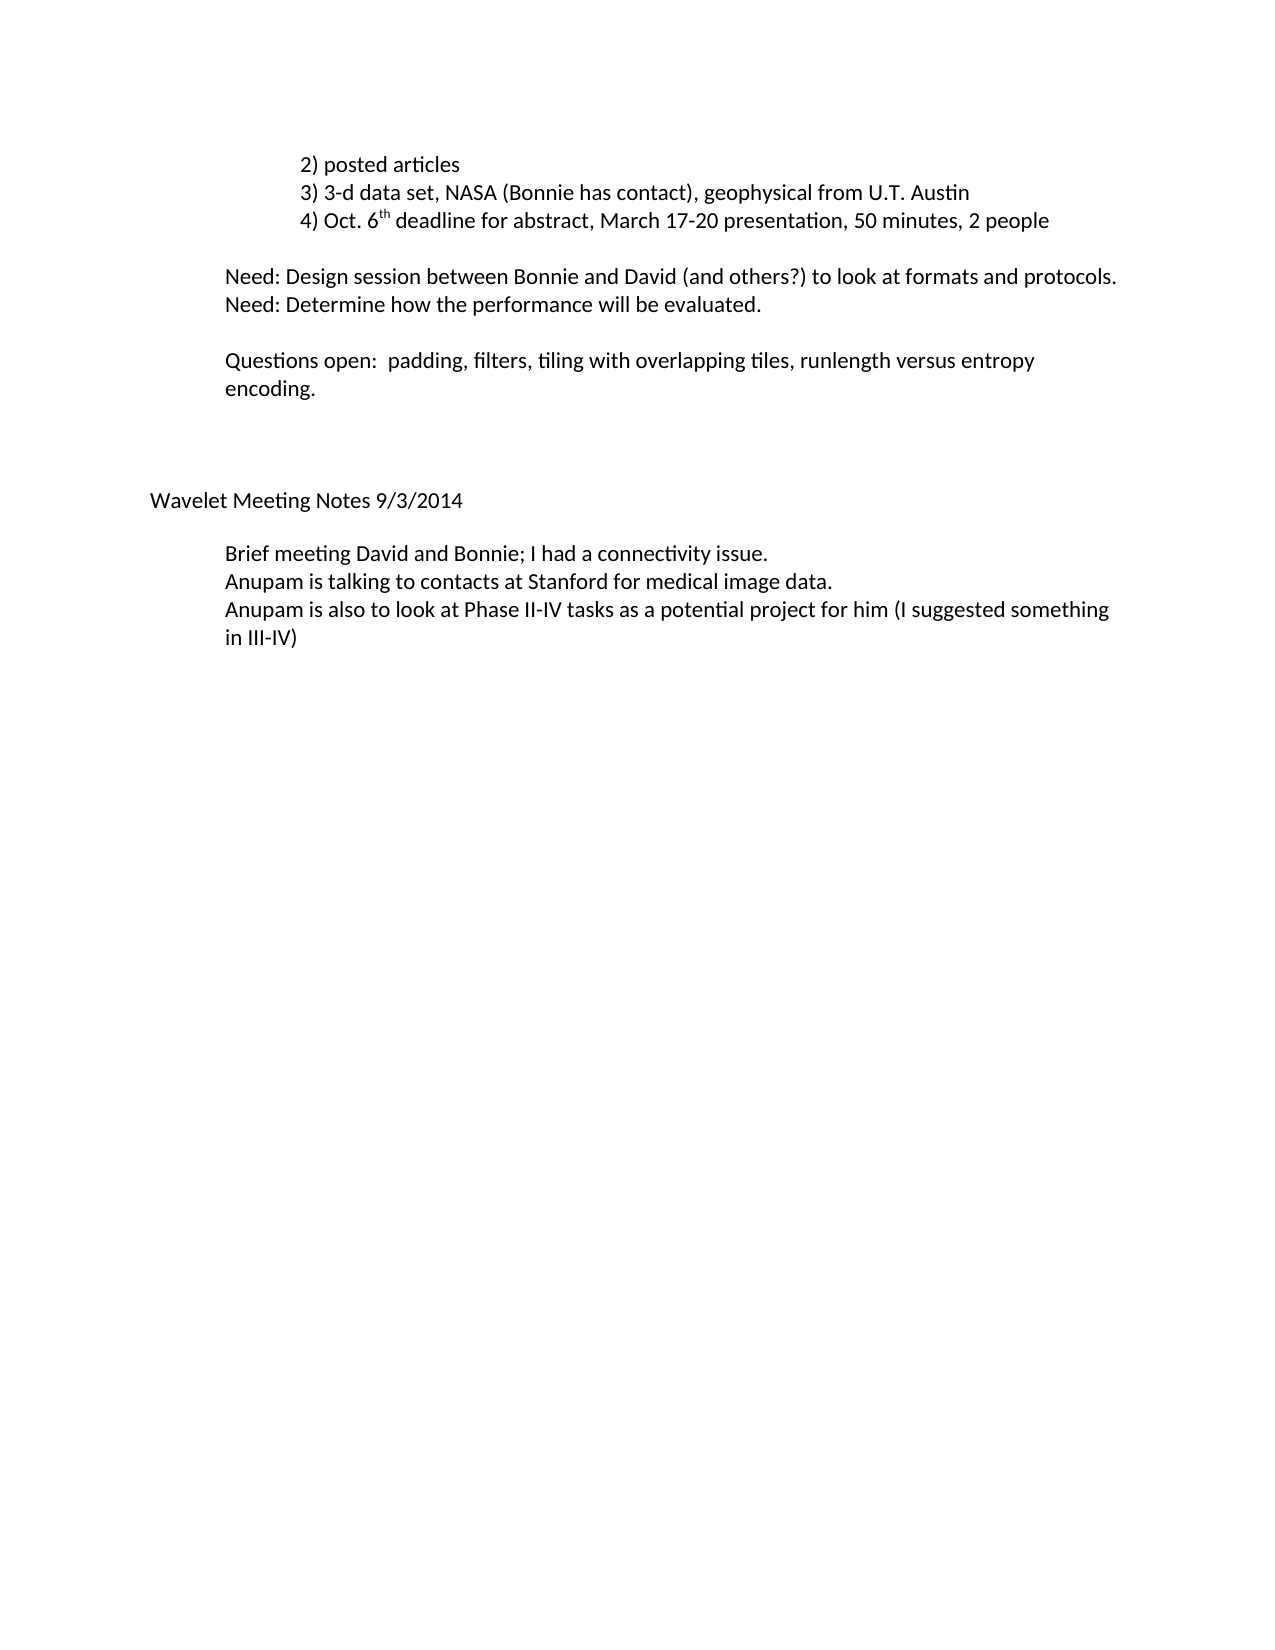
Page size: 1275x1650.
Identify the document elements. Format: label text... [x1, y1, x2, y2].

text 2) posted articles [150, 150, 1125, 178]
text Wavelet Meeting Notes 9/3/2014 [150, 486, 1125, 514]
text 3) 3-d data set, NASA (Bonnie has contact), geophysical from U.T. Austin [150, 178, 1125, 206]
text 4) Oct. 6th deadline for abstract, March 17-20 presentation, 50 minutes, 2 people [150, 206, 1125, 234]
text Need: Determine how the performance will be evaluated. [150, 290, 1125, 318]
text in III-IV) [150, 623, 1125, 651]
text Need: Design session between Bonnie and David (and others?) to look at formats and protocols. [150, 262, 1125, 290]
text Questions open: padding, filters, tiling with overlapping tiles, runlength versus entropy encoding. [225, 346, 1125, 402]
text Brief meeting David and Bonnie; I had a connectivity issue. [150, 539, 1125, 567]
text Anupam is also to look at Phase II-IV tasks as a potential project for him (I suggested something [150, 595, 1125, 623]
text Anupam is talking to contacts at Stanford for medical image data. [150, 567, 1125, 595]
